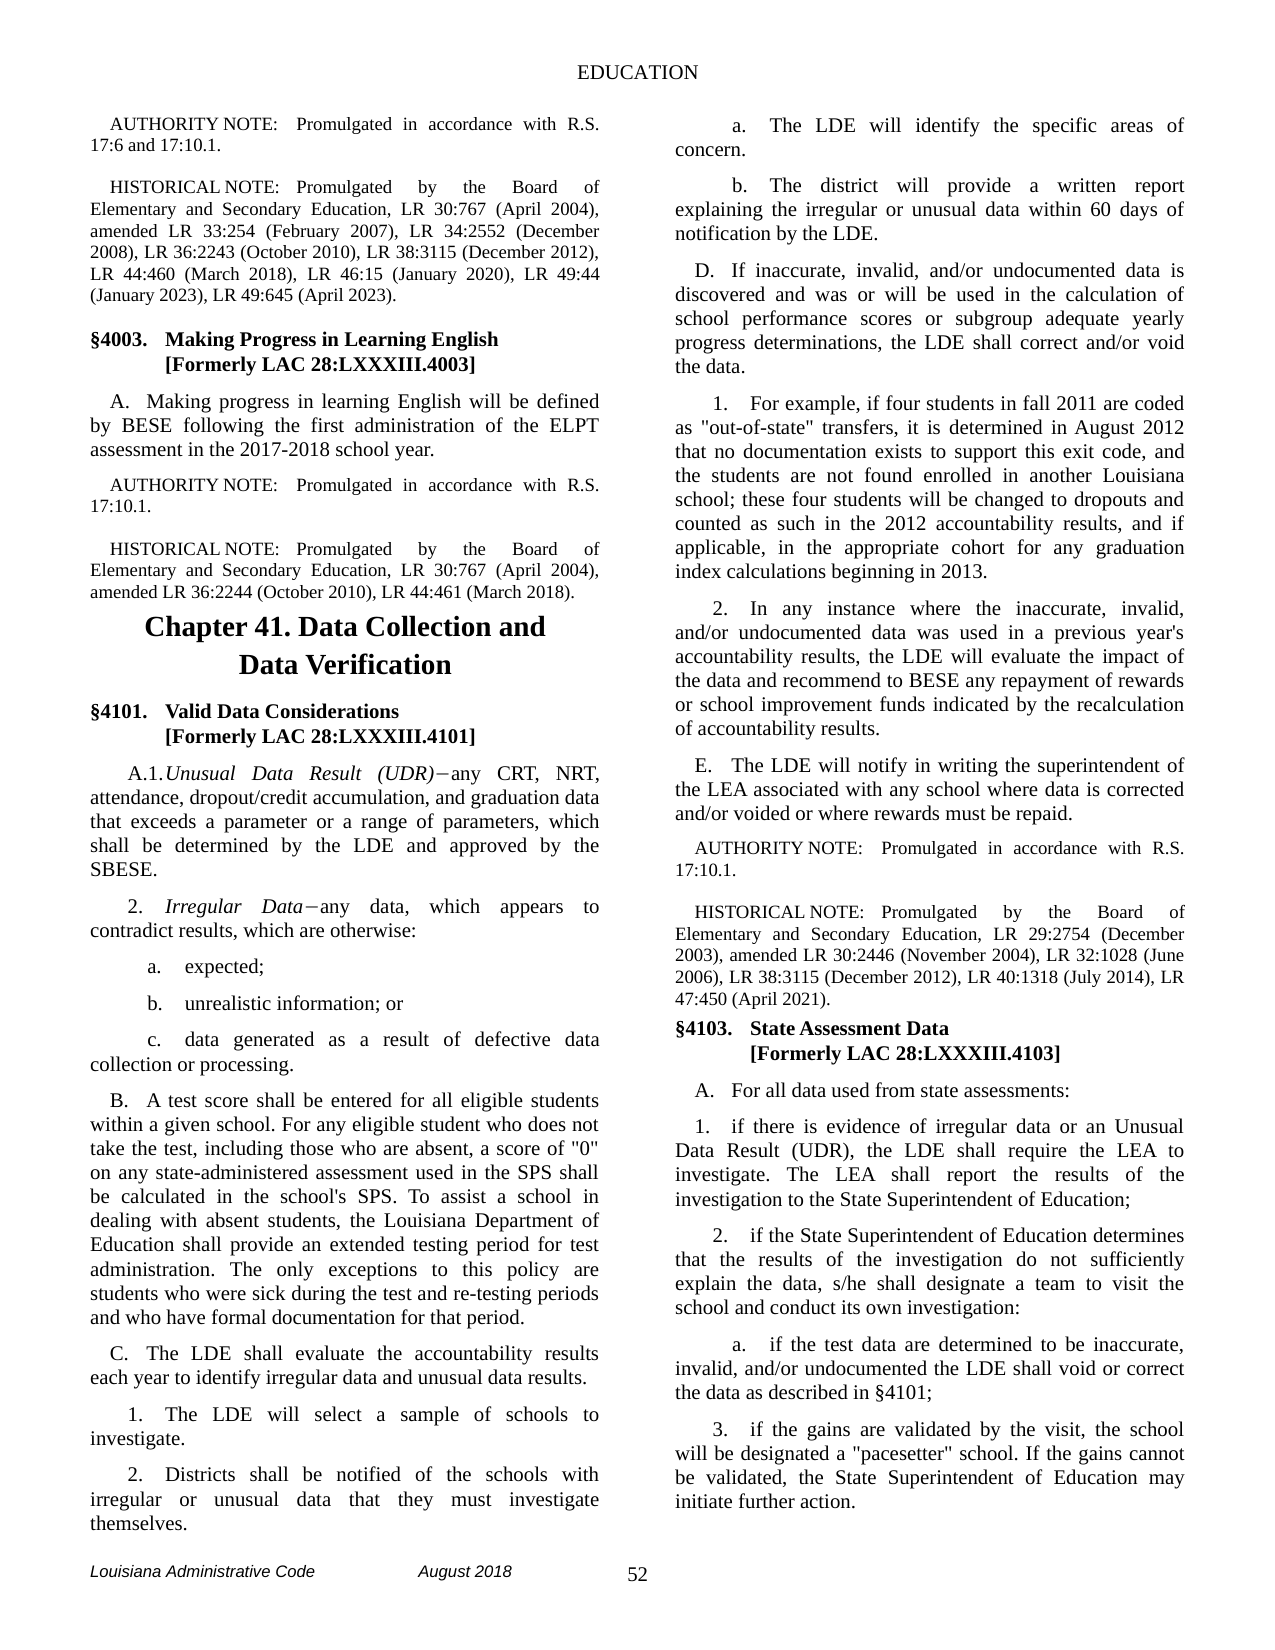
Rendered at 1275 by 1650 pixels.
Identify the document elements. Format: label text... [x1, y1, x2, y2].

text AUTHORITY NOTE: Promulgated in accordance with R.S. 17:10.1. [90, 474, 600, 517]
text B. A test score shall be entered for all eligible students within a given school. For any eligible student who does not take the test, including those who are absent, a score of "0" on any state-administered assessment used in the SPS shall be calculated in the school's SPS. To assist a school in dealing with absent students, the Louisiana Department of Education shall provide an extended testing period for test administration. The only exceptions to this policy are students who were sick during the test and re-testing periods and who have formal documentation for that period. [90, 1088, 600, 1329]
text 2. if the State Superintendent of Education determines that the results of the investigation do not sufficiently explain the data, s/he shall designate a team to visit the school and conduct its own investigation: [675, 1223, 1185, 1319]
text §4003. Making Progress in Learning English [Formerly LAC 28:LXXXIII.4003] [90, 327, 600, 377]
text HISTORICAL NOTE: Promulgated by the Board of Elementary and Secondary Education, LR 29:2754 (December 2003), amended LR 30:2446 (November 2004), LR 32:1028 (June 2006), LR 38:3115 (December 2012), LR 40:1318 (July 2014), LR 47:450 (April 2021). [675, 901, 1185, 1009]
text A. Making progress in learning English will be defined by BESE following the first administration of the ELPT assessment in the 2017-2018 school year. [90, 389, 600, 461]
text §4103. State Assessment Data [Formerly LAC 28:LXXXIII.4103] [675, 1015, 1185, 1065]
text AUTHORITY NOTE: Promulgated in accordance with R.S. 17:6 and 17:10.1. [90, 112, 600, 156]
text §4101. Valid Data Considerations [Formerly LAC 28:LXXXIII.4101] [90, 698, 600, 748]
text HISTORICAL NOTE: Promulgated by the Board of Elementary and Secondary Education, LR 30:767 (April 2004), amended LR 33:254 (February 2007), LR 34:2552 (December 2008), LR 36:2243 (October 2010), LR 38:3115 (December 2012), LR 44:460 (March 2018), LR 46:15 (January 2020), LR 49:44 (January 2023), LR 49:645 (April 2023). [90, 176, 600, 306]
text A. For all data used from state assessments: [675, 1078, 1185, 1102]
text 3. if the gains are validated by the visit, the school will be designated a "pacesetter" school. If the gains cannot be validated, the State Superintendent of Education may initiate further action. [675, 1416, 1185, 1513]
text 2. Districts shall be notified of the schools with irregular or unusual data that they must investigate themselves. [90, 1462, 600, 1534]
text HISTORICAL NOTE: Promulgated by the Board of Elementary and Secondary Education, LR 30:767 (April 2004), amended LR 36:2244 (October 2010), LR 44:461 (March 2018). [90, 538, 600, 602]
text a. The LDE will identify the specific areas of concern. [675, 112, 1185, 161]
text a. if the test data are determined to be inaccurate, invalid, and/or undocumented the LDE shall void or correct the data as described in §4101; [675, 1332, 1185, 1404]
text 2. Irregular Dataany data, which appears to contradict results, which are otherwise: [90, 894, 600, 942]
text C. The LDE shall evaluate the accountability results each year to identify irregular data and unusual data results. [90, 1341, 600, 1389]
text 1. if there is evidence of irregular data or an Unusual Data Result (UDR), the LDE shall require the LEA to investigate. The LEA shall report the results of the investigation to the State Superintendent of Education; [675, 1114, 1185, 1211]
text b. unrealistic information; or [90, 991, 600, 1015]
text b. The district will provide a written report explaining the irregular or unusual data within 60 days of notification by the LDE. [675, 173, 1185, 245]
text 2. In any instance where the inaccurate, invalid, and/or undocumented data was used in a previous year's accountability results, the LDE will evaluate the impact of the data and recommend to BESE any repayment of rewards or school improvement funds indicated by the recalculation of accountability results. [675, 596, 1185, 740]
text A.1. Unusual Data Result (UDR)any CRT, NRT, attendance, dropout/credit accumulation, and graduation data that exceeds a parameter or a range of parameters, which shall be determined by the LDE and approved by the SBESE. [90, 761, 600, 881]
text D. If inaccurate, invalid, and/or undocumented data is discovered and was or will be used in the calculation of school performance scores or subgroup adequate yearly progress determinations, the LDE shall correct and/or void the data. [675, 258, 1185, 378]
text AUTHORITY NOTE: Promulgated in accordance with R.S. 17:10.1. [675, 837, 1185, 880]
text E. The LDE will notify in writing the superintendent of the LEA associated with any school where data is corrected and/or voided or where rewards must be repaid. [675, 752, 1185, 825]
text 1. For example, if four students in fall 2011 are coded as "out-of-state" transfers, it is determined in August 2012 that no documentation exists to support this exit code, and the students are not found enrolled in another Louisiana school; these four students will be changed to dropouts and counted as such in the 2012 accountability results, and if applicable, in the appropriate cohort for any graduation index calculations beginning in 2013. [675, 391, 1185, 583]
text 1. The LDE will select a sample of schools to investigate. [90, 1402, 600, 1450]
text a. expected; [90, 954, 600, 978]
text Chapter 41. Data Collection and Data Verification [105, 609, 585, 681]
text c. data generated as a result of defective data collection or processing. [90, 1027, 600, 1076]
